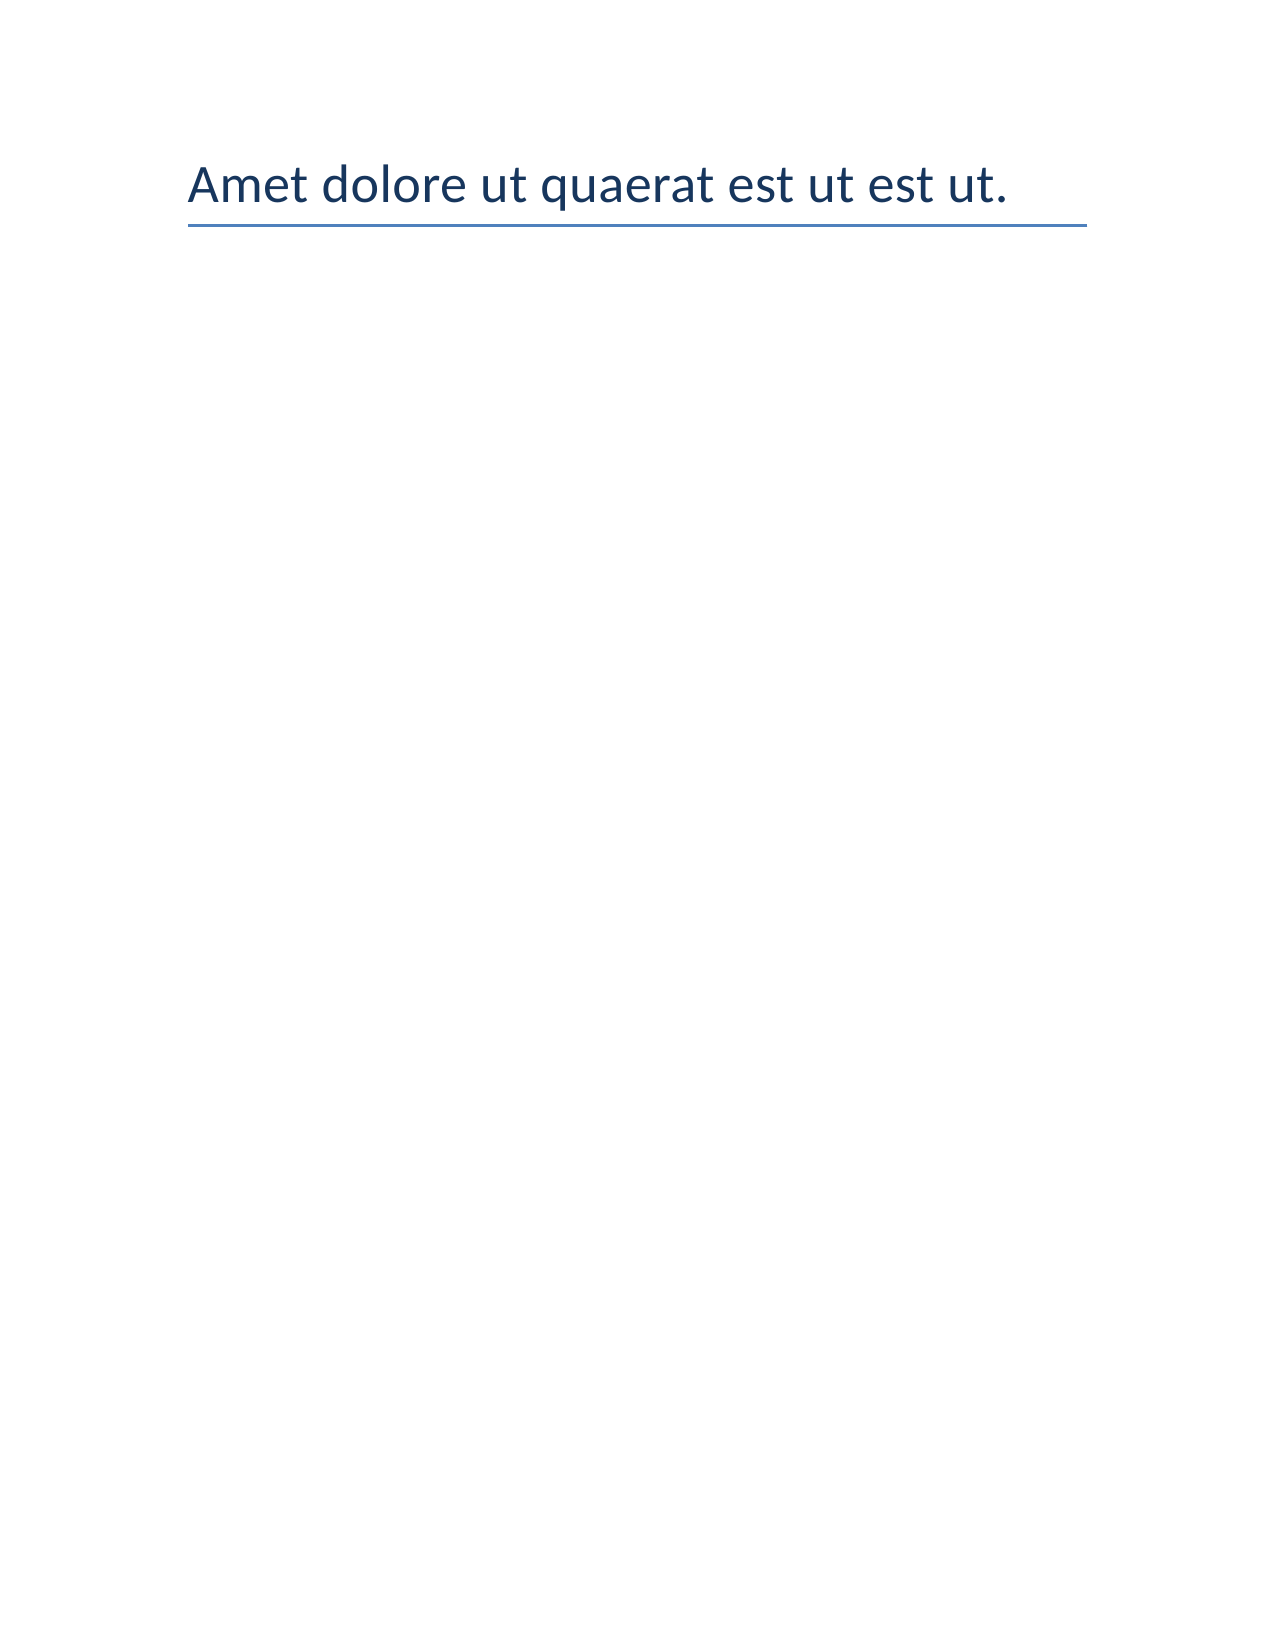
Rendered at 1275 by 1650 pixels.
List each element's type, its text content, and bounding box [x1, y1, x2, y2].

title Amet dolore ut quaerat est ut est ut. [187, 150, 1087, 227]
